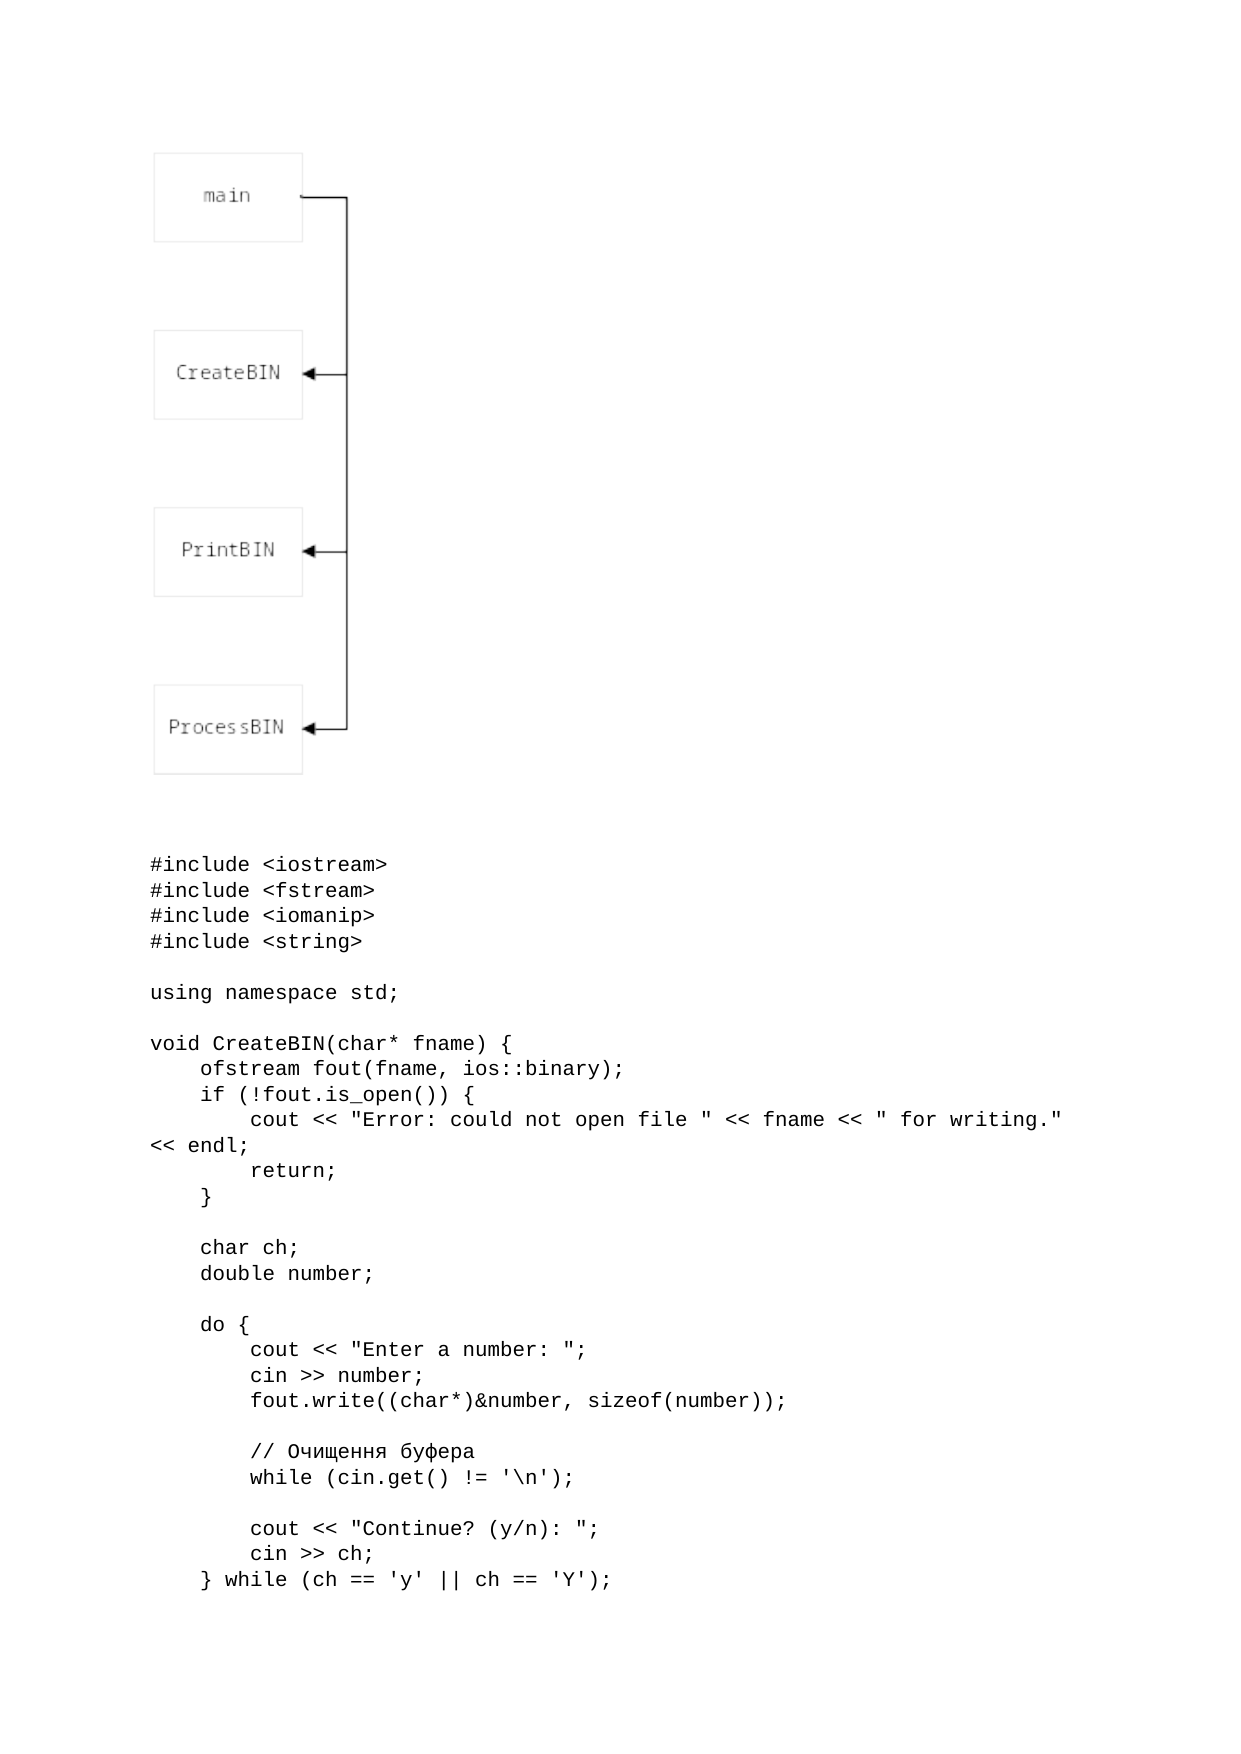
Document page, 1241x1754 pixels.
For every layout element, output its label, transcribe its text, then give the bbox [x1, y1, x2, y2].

text } while (ch == 'y' || ch == 'Y'); [150, 1569, 1090, 1592]
text #include <iostream> [150, 854, 1090, 878]
text return; [150, 1161, 1090, 1184]
text fout.write((char*)&number, sizeof(number)); [150, 1390, 1090, 1414]
text cout << "Error: could not open file " << fname << " for writing." << endl; [150, 1109, 1090, 1159]
text cout << "Continue? (y/n): "; [150, 1518, 1090, 1541]
text using namespace std; [150, 982, 1090, 1006]
text cout << "Enter a number: "; [150, 1339, 1090, 1363]
text #include <fstream> [150, 880, 1090, 903]
text while (cin.get() != '\n'); [150, 1467, 1090, 1490]
text void CreateBIN(char* fname) { [150, 1033, 1090, 1057]
text #include <iomanip> [150, 905, 1090, 929]
text double number; [150, 1263, 1090, 1286]
text // Очищення буфера [150, 1441, 1090, 1465]
text #include <string> [150, 931, 1090, 954]
text do { [150, 1314, 1090, 1337]
text char ch; [150, 1237, 1090, 1261]
text if (!fout.is_open()) { [150, 1084, 1090, 1108]
text ofstream fout(fname, ios::binary); [150, 1058, 1090, 1082]
text cin >> number; [150, 1365, 1090, 1388]
text } [150, 1186, 1090, 1210]
text cin >> ch; [150, 1543, 1090, 1567]
